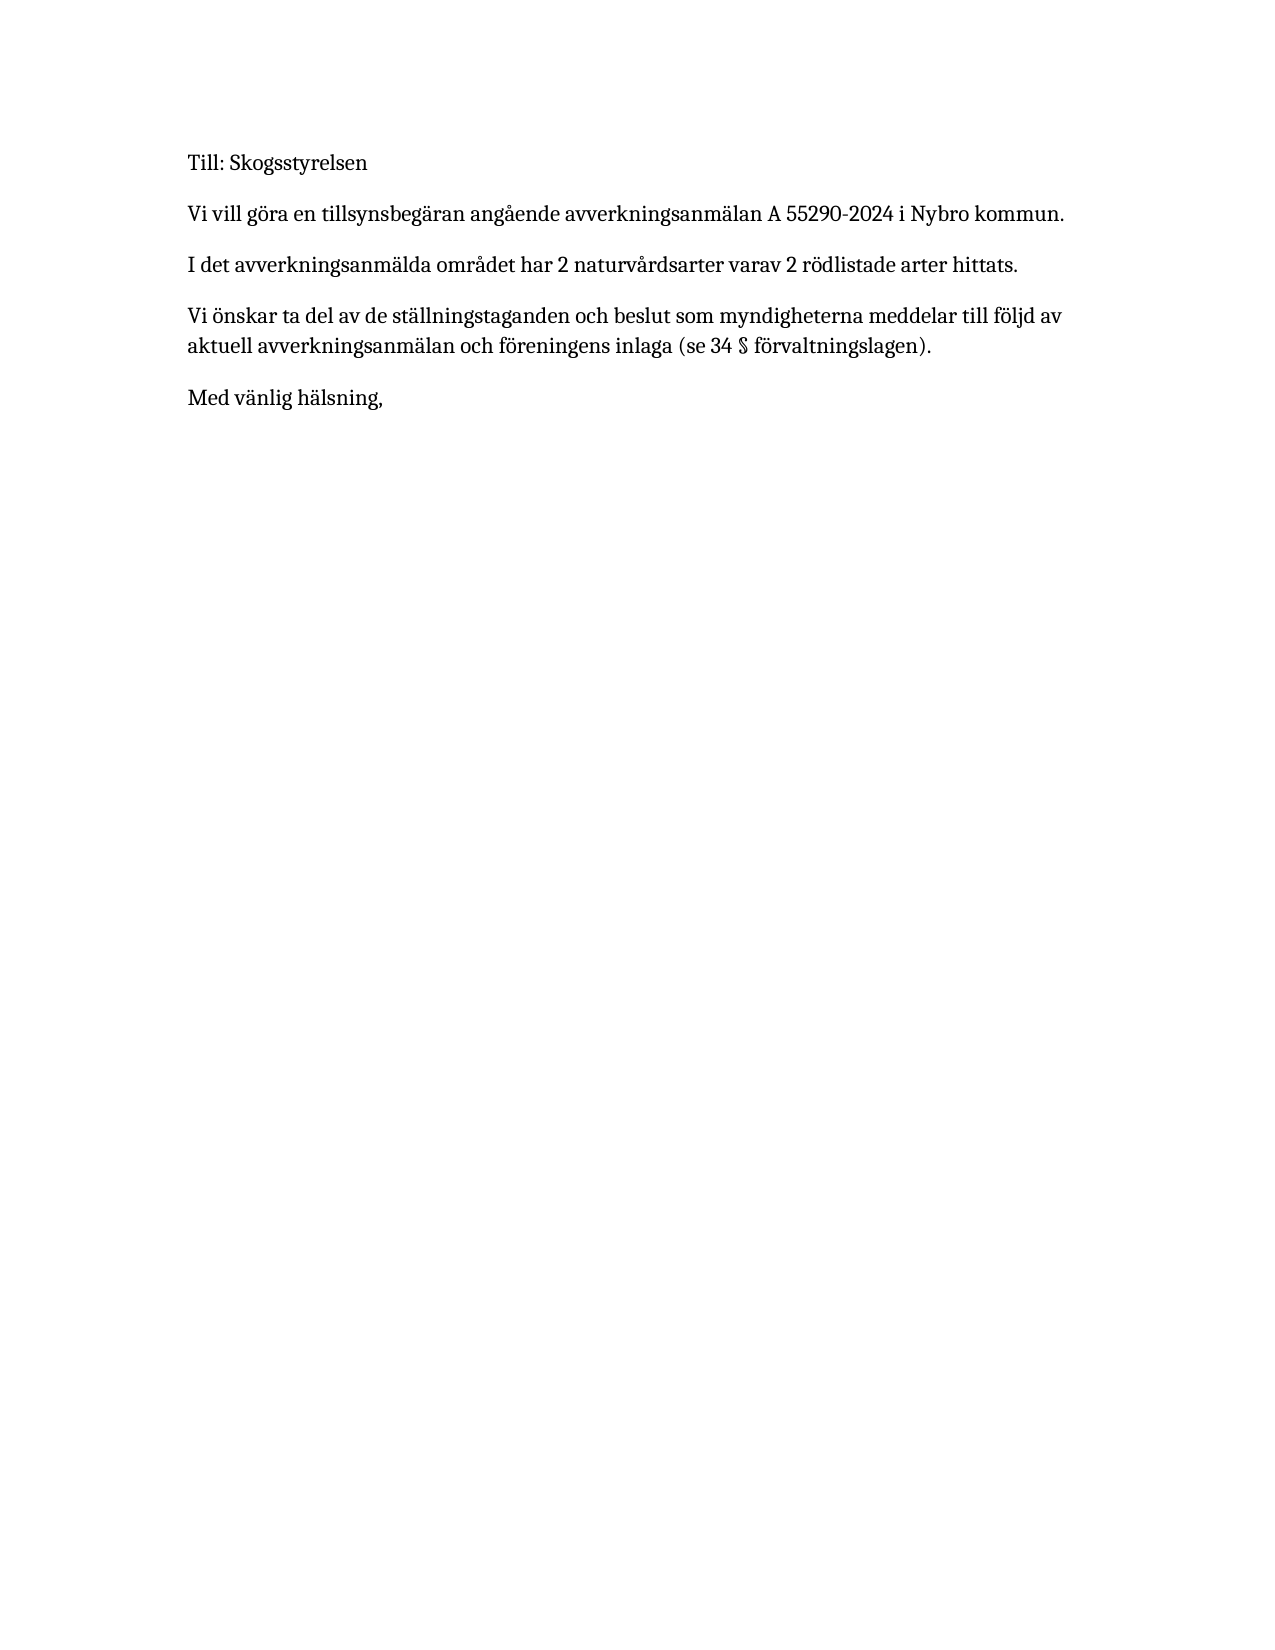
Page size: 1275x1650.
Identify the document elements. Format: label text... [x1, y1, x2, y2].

text Till: Skogsstyrelsen [187, 150, 1087, 176]
text Vi vill göra en tillsynsbegäran angående avverkningsanmälan A 55290-2024 i Nybro kommun. [187, 201, 1087, 227]
text I det avverkningsanmälda området har 2 naturvårdsarter varav 2 rödlistade arter hittats. [187, 252, 1087, 278]
text Vi önskar ta del av de ställningstaganden och beslut som myndigheterna meddelar till följd av aktuell avverkningsanmälan och föreningens inlaga (se 34 § förvaltningslagen). [187, 303, 1087, 360]
text Med vänlig hälsning, [187, 384, 1087, 441]
